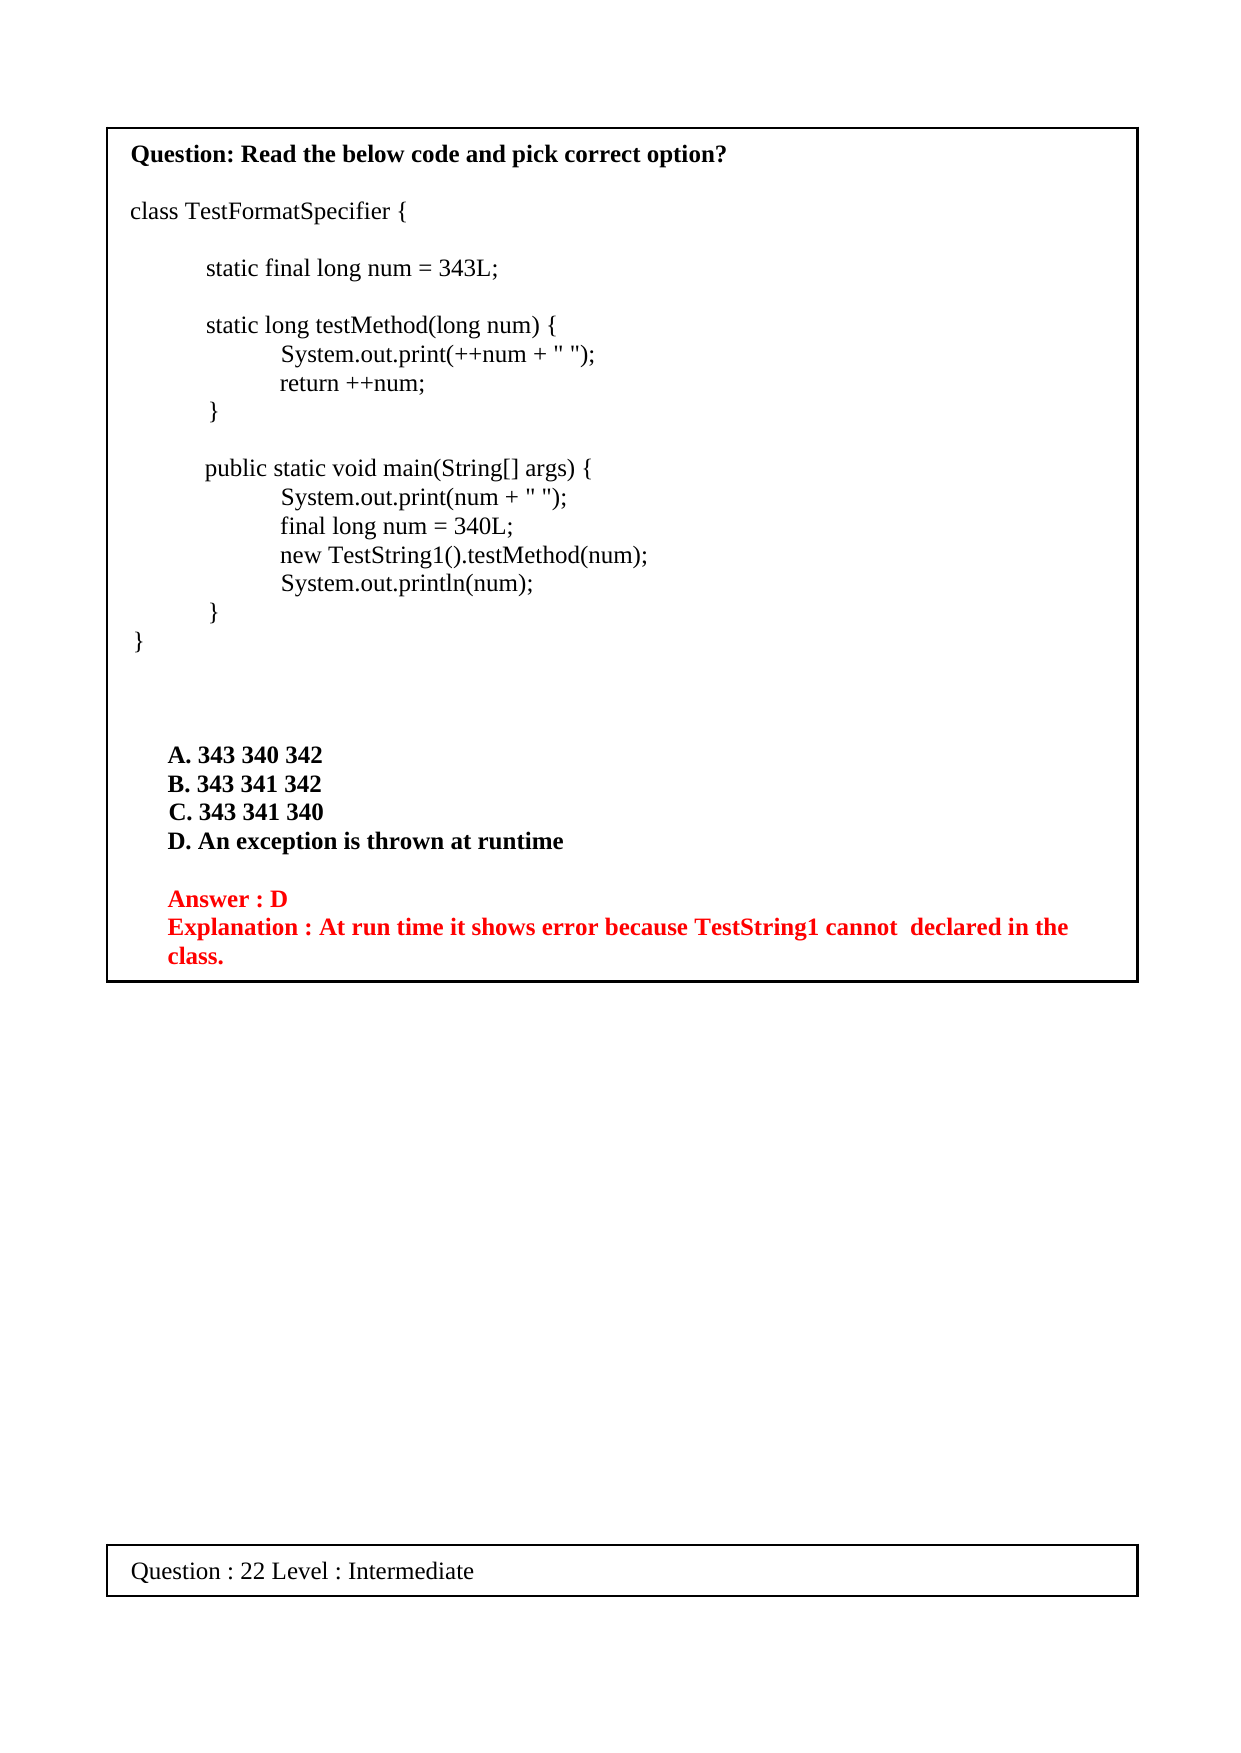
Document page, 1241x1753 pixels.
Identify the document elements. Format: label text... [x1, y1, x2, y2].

table_cell Question: Read the below code and pick correct option? class TestFormatSpecifier { static final long num = 343L; static long testMethod(long num) { System.out.print(++num + " "); return ++num; } public static void main(String[] args) { System.out.print(num + " "); final long num = 340L; new TestString1().testMethod(num); System.out.println(num); } } A. 343 340 342 B. 343 341 342 C. 343 341 340 D. An exception is thrown at runtime Answer : D Explanation : At run time it shows error because TestString1 cannot declared in the class. [108, 129, 1136, 980]
table_header Question : 22 Level : Intermediate [108, 1546, 1136, 1595]
